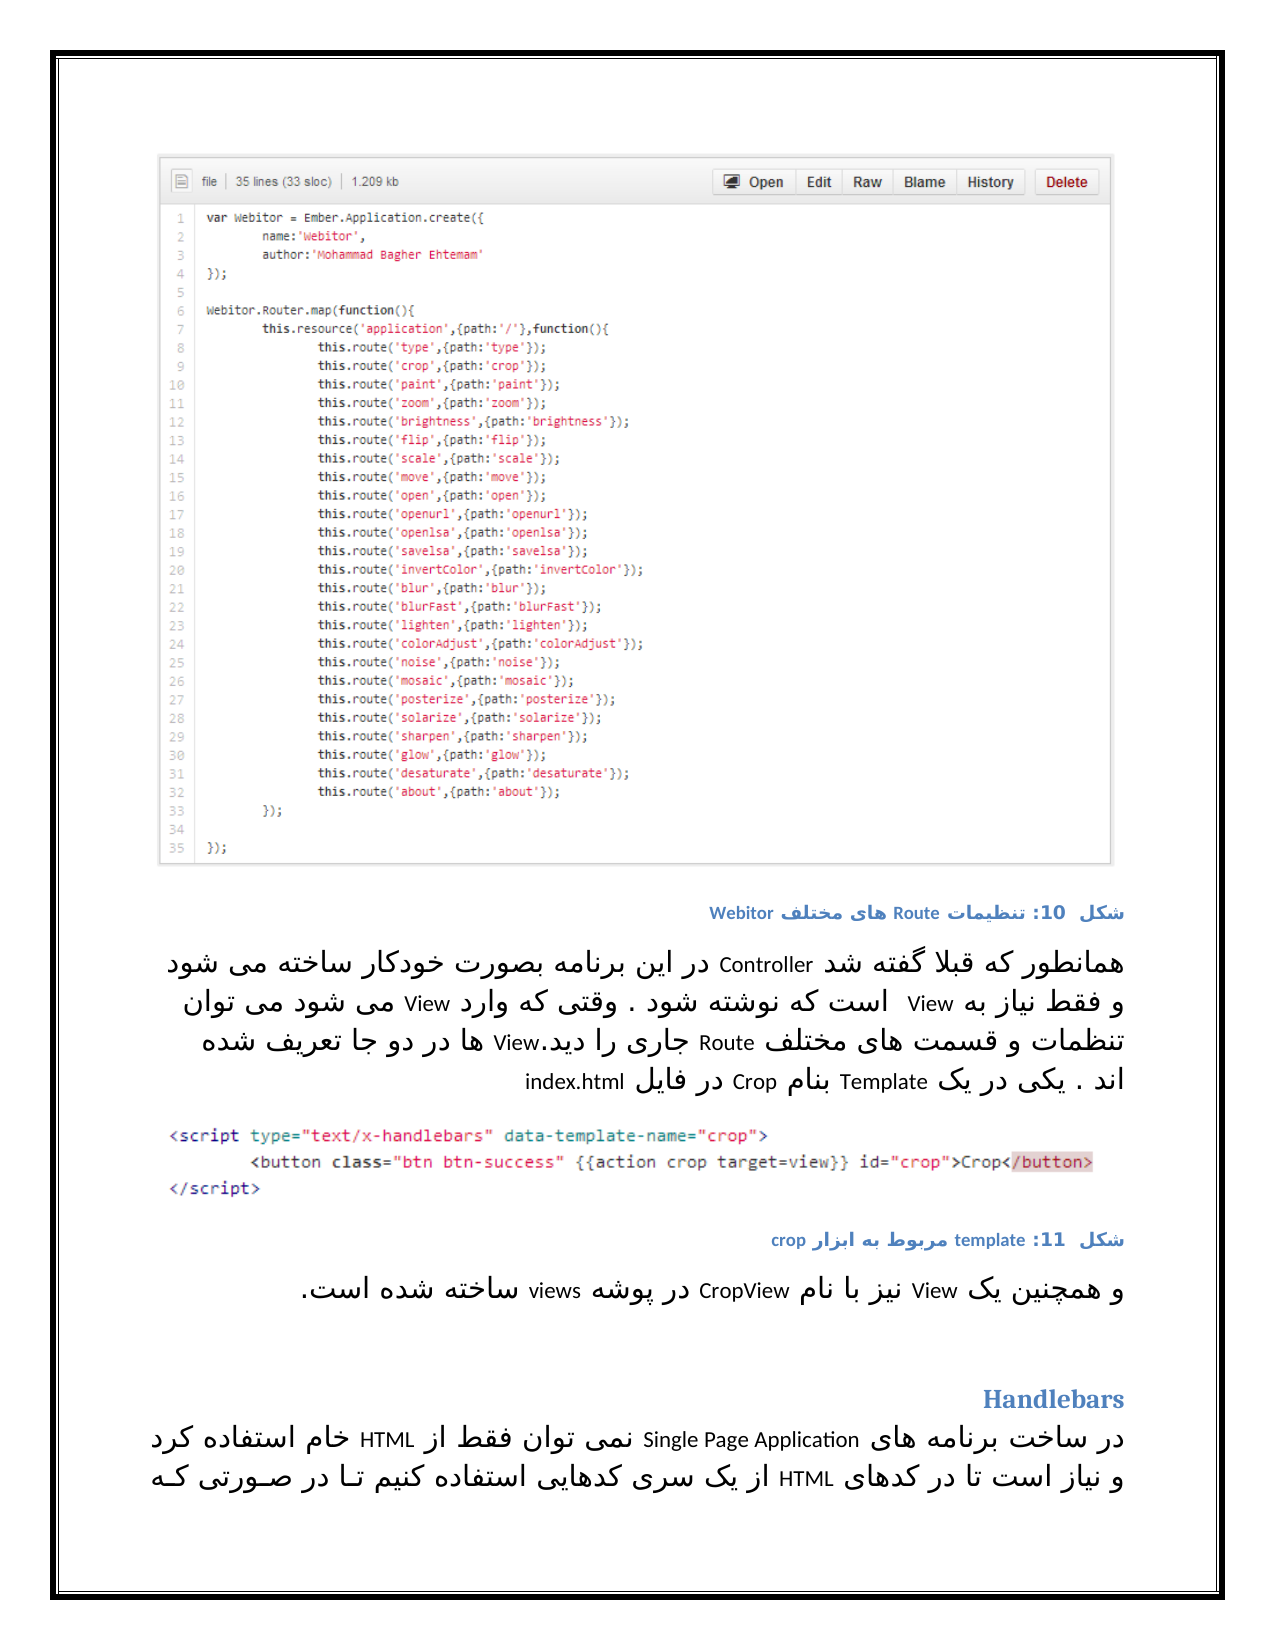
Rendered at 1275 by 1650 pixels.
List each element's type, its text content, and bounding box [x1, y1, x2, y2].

subtitle Handlebars [150, 1384, 1125, 1416]
text شکل 10: تنظیمات Route های مختلف Webitor [150, 902, 1125, 924]
text شکل 11: template مربوط به ابزار crop [150, 1228, 1125, 1251]
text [150, 1420, 1125, 1493]
picture [150, 1122, 1125, 1203]
picture [150, 150, 1125, 877]
text و همچنین یک View نیز با نام CropView در پوشه views ساخته شده است. [150, 1272, 1125, 1306]
text همانطور که قبلا گفته شد Controller در این برنامه بصورت خودکار ساخته می شود و فقط نیاز به View است که نوشته شود . وقتی که وارد View می شود می توان تنظمات و قسمت های مختلف Route جاری را دید.View ها در دو جا تعریف شده اند . یکی در یک Template بنام Crop در فایل index.html [150, 945, 1125, 1096]
